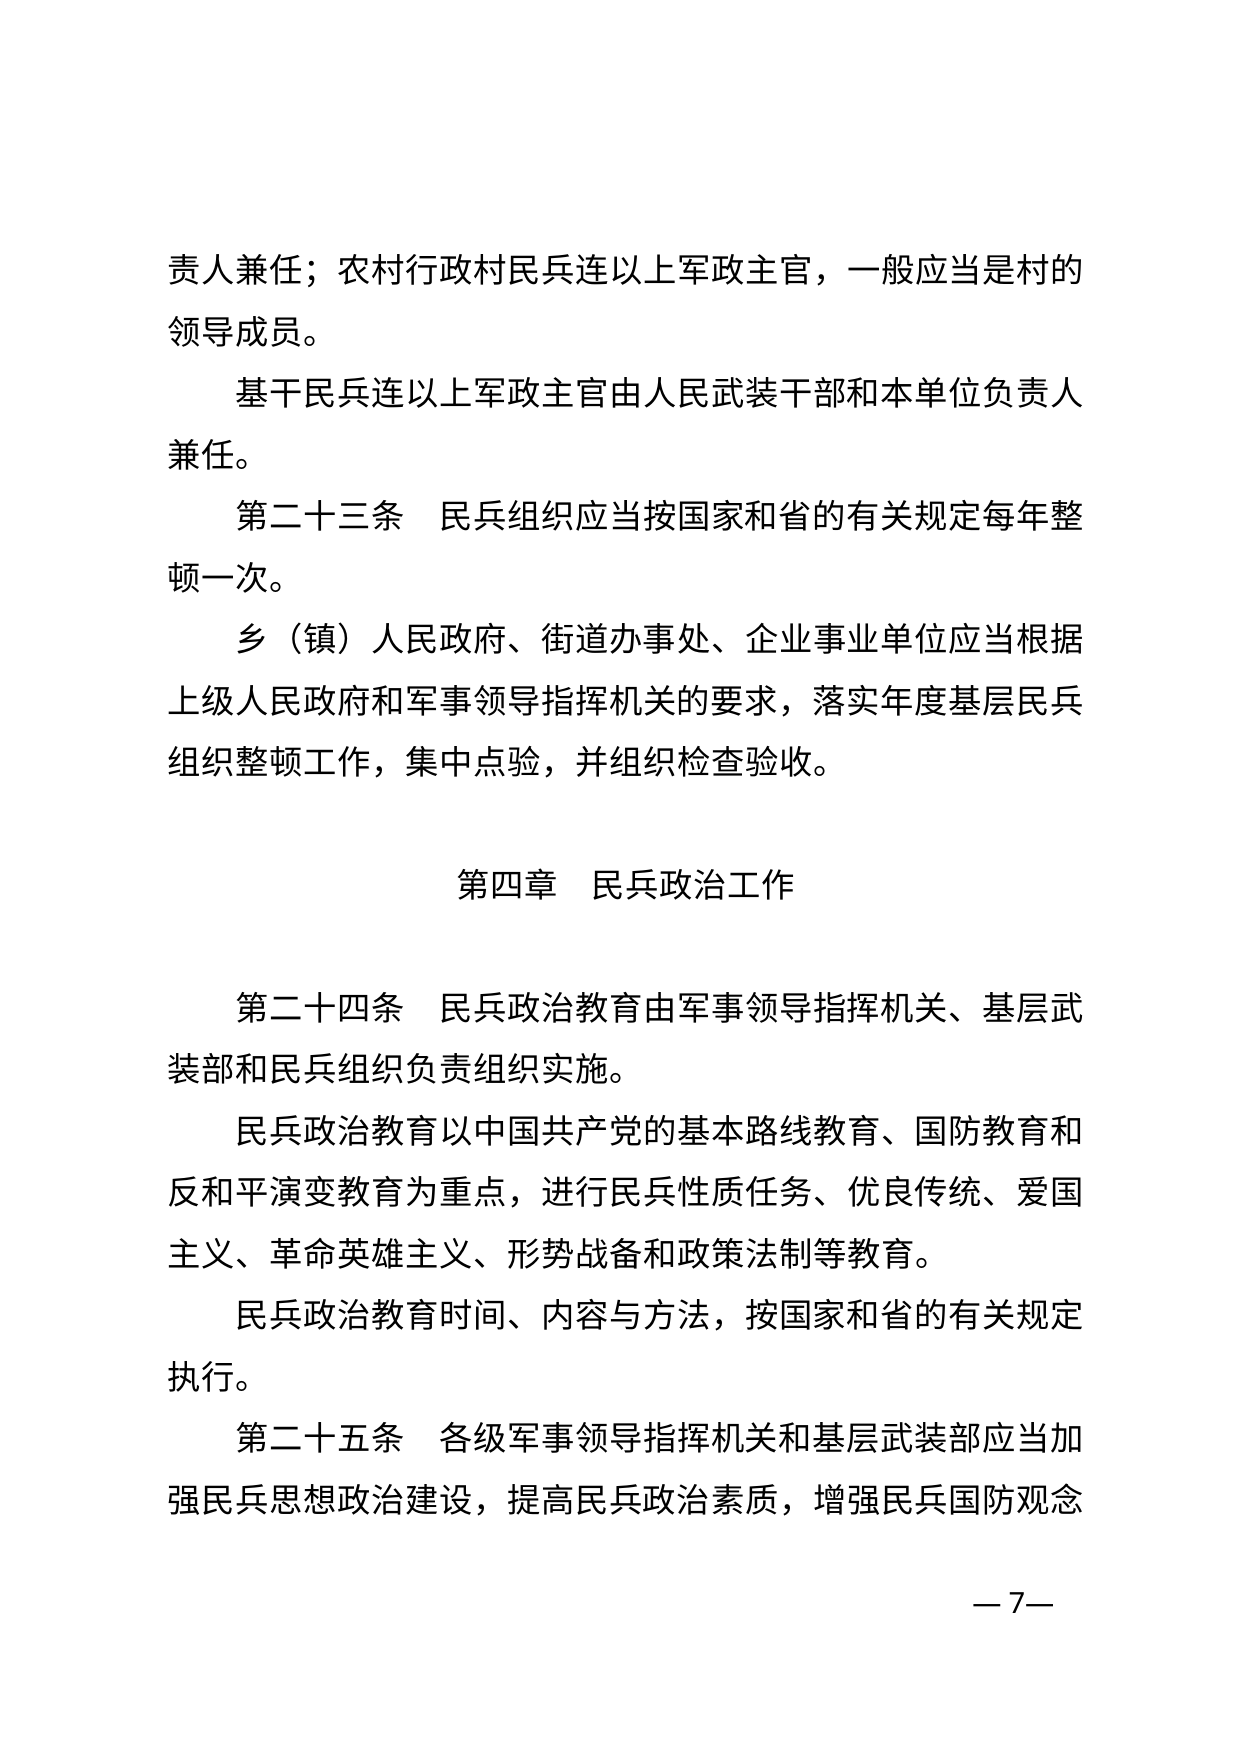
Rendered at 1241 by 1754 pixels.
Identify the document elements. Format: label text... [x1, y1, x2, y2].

text 民兵政治教育以中国共产党的基本路线教育、国防教育和反和平演变教育为重点，进行民兵性质任务、优良传统、爱国主义、革命英雄主义、形势战备和政策法制等教育。 [168, 1098, 1084, 1282]
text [168, 1405, 1084, 1528]
text 第四章 民兵政治工作 [168, 852, 1084, 914]
text 第二十四条 民兵政治教育由军事领导指挥机关、基层武装部和民兵组织负责组织实施。 [168, 975, 1084, 1098]
text 基干民兵连以上军政主官由人民武装干部和本单位负责人兼任。 [168, 361, 1084, 483]
text 乡（镇）人民政府、街道办事处、企业事业单位应当根据上级人民政府和军事领导指挥机关的要求，落实年度基层民兵组织整顿工作，集中点验，并组织检查验收。 [168, 606, 1084, 791]
text 民兵政治教育时间、内容与方法，按国家和省的有关规定执行。 [168, 1282, 1084, 1405]
text 第二十三条 民兵组织应当按国家和省的有关规定每年整顿一次。 [168, 483, 1084, 606]
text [168, 238, 1084, 361]
